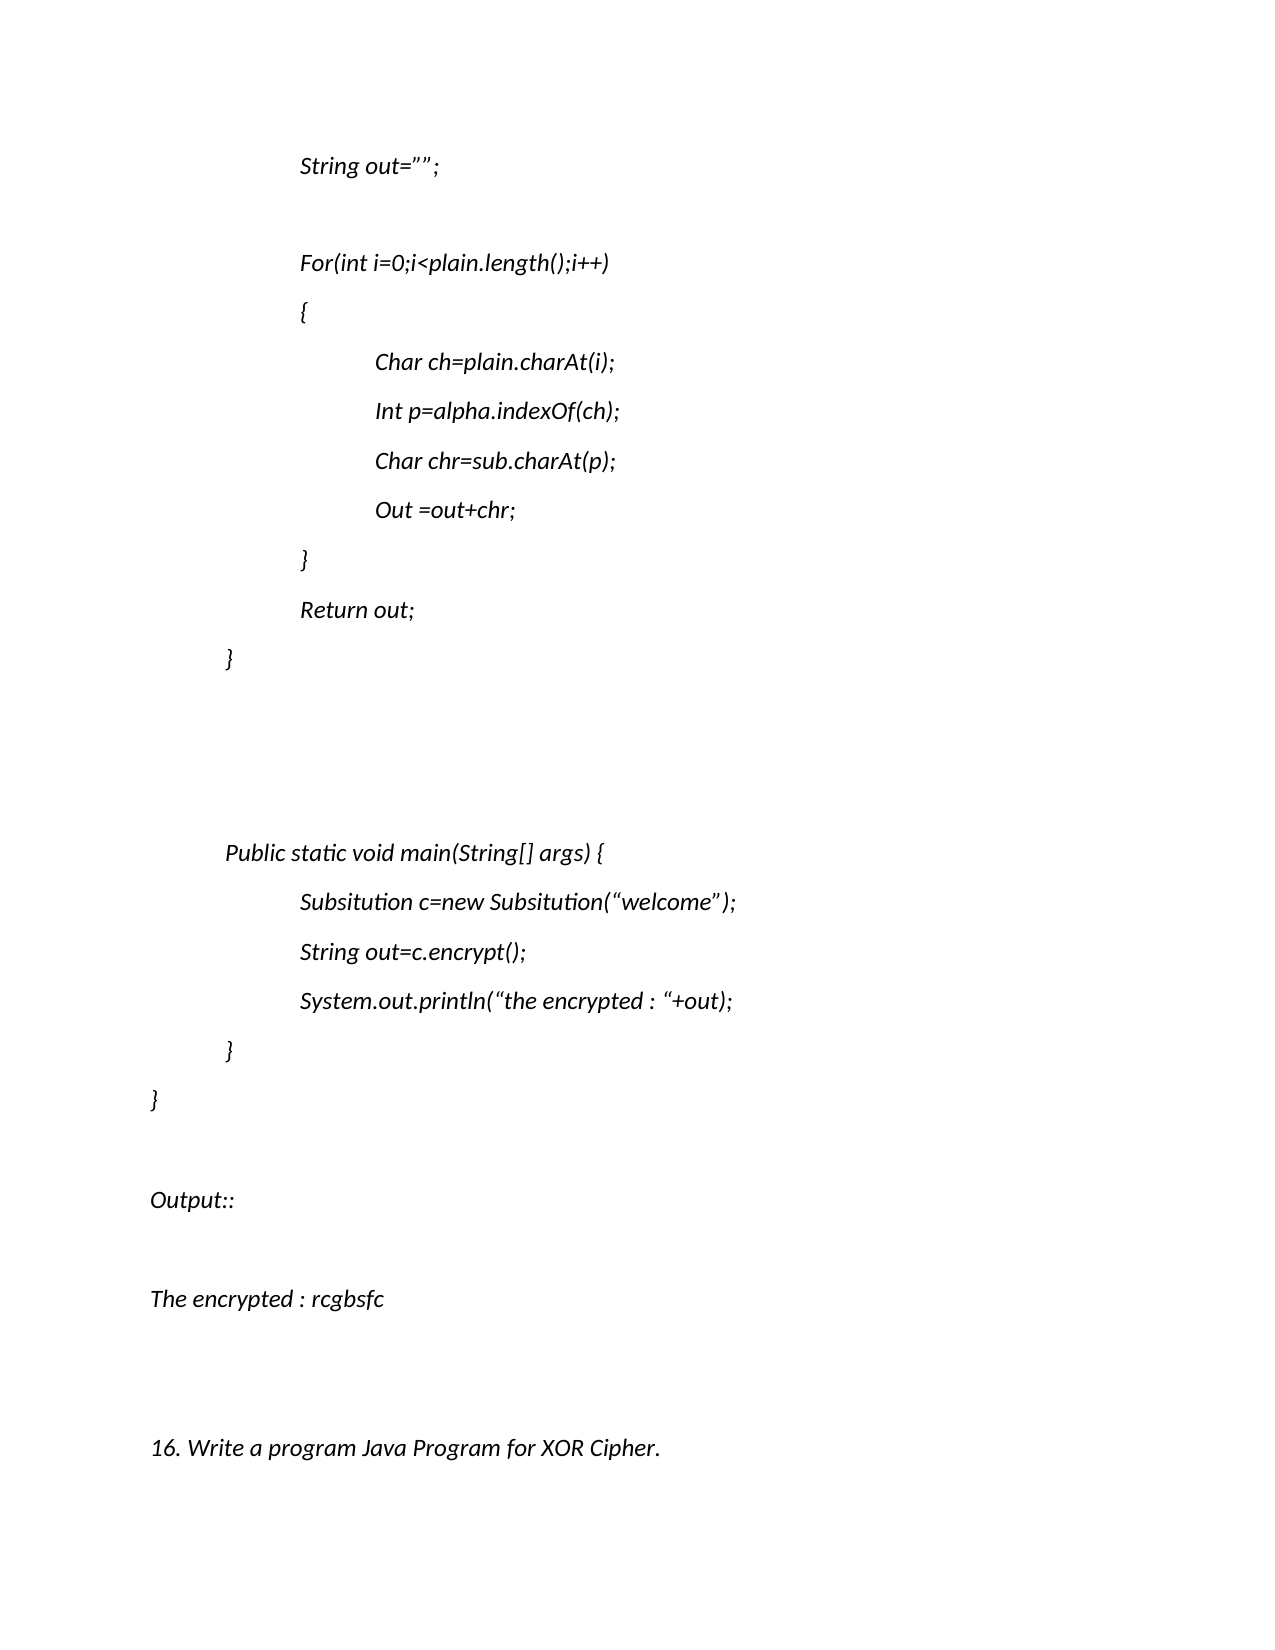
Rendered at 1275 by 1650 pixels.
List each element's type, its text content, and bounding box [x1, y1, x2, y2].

text Subsitution c=new Subsitution(“welcome”); [150, 886, 1125, 917]
text System.out.println(“the encrypted : “+out); [150, 985, 1125, 1016]
text Public static void main(String[] args) { [150, 837, 1125, 867]
text For(int i=0;i<plain.length();i++) [150, 247, 1125, 277]
text String out=c.encrypt(); [150, 936, 1125, 966]
text Out =out+chr; [150, 494, 1125, 525]
text Return out; [150, 594, 1125, 624]
text } [150, 643, 1125, 674]
text 16. Write a program Java Program for XOR Cipher. [150, 1432, 1125, 1462]
text Int p=alpha.indexOf(ch); [150, 395, 1125, 426]
text Char ch=plain.charAt(i); [150, 346, 1125, 376]
text } [150, 1084, 1125, 1115]
text } [150, 1035, 1125, 1066]
text String out=””; [150, 150, 1125, 181]
text } [150, 544, 1125, 575]
text { [150, 296, 1125, 327]
text The encrypted : rcgbsfc [150, 1283, 1125, 1313]
text Output:: [150, 1184, 1125, 1214]
text Char chr=sub.charAt(p); [150, 445, 1125, 476]
